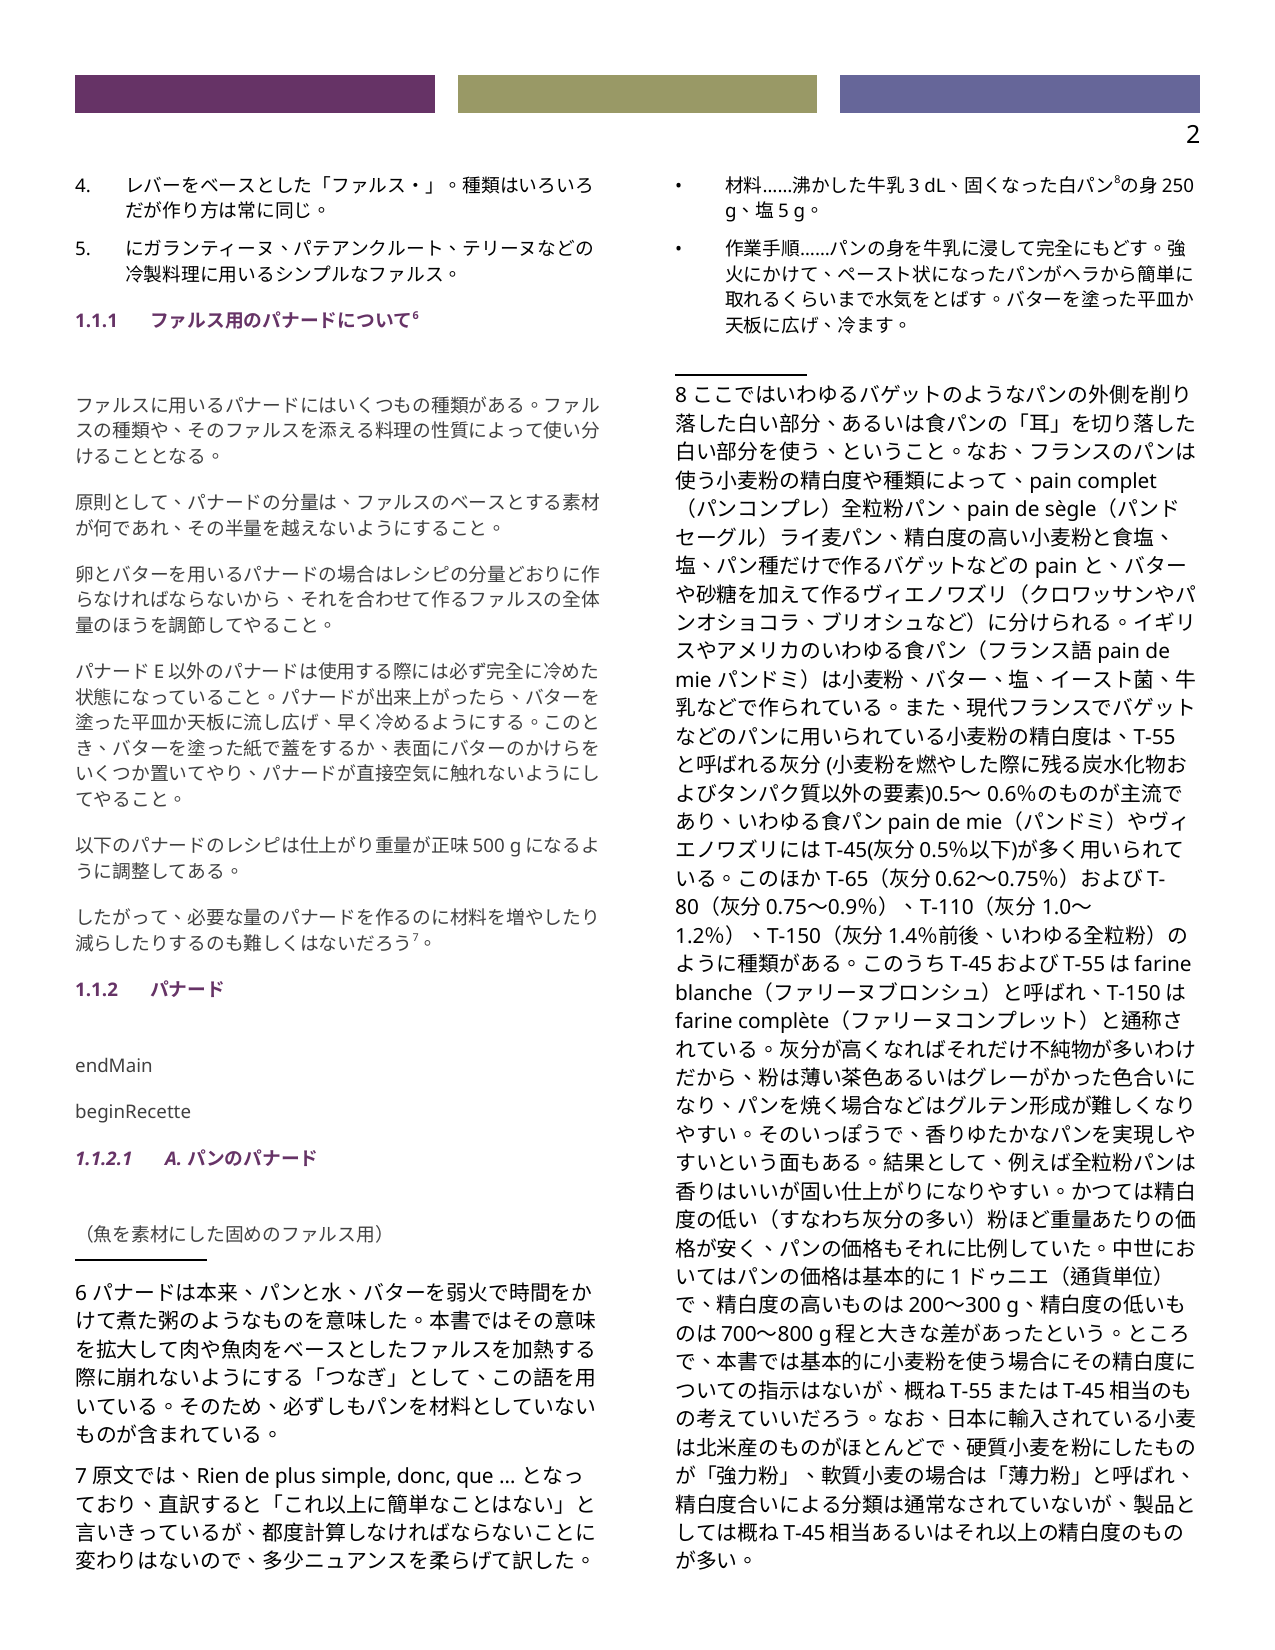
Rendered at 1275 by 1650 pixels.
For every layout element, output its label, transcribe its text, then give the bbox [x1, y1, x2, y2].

text 卵とバターを用いるパナードの場合はレシピの分量どおりに作らなければならないから、それを合わせて作るファルスの全体量のほうを調節してやること。 [75, 561, 600, 638]
text 原則として、パナードの分量は、ファルスのベースとする素材が何であれ、その半量を越えないようにすること。 [75, 489, 600, 540]
text したがって、必要な量のパナードを作るのに材料を増やしたり減らしたりするのも難しくはないだろう。 [75, 904, 600, 955]
text beginRecette [75, 1099, 600, 1124]
text パナードE以外のパナードは使用する際には必ず完全に冷めた状態になっていること。パナードが出来上がったら、バターを塗った平皿か天板に流し広げ、早く冷めるようにする。このとき、バターを塗った紙で蓋をするか、表面にバターのかけらをいくつか置いてやり、パナードが直接空気に触れないようにしてやること。 [75, 658, 600, 812]
subtitle パナード [75, 976, 600, 1002]
text ファルスに用いるパナードにはいくつもの種類がある。ファルスの種類や、そのファルスを添える料理の性質によって使い分けることとなる。 [75, 392, 600, 468]
text 以下のパナードのレシピは仕上がり重量が正味500 gになるように調整してある。 [75, 832, 600, 883]
list 作業手順……パンの身を牛乳に浸して完全にもどす。強火にかけて、ペースト状になったパンがヘラから簡単に取れるくらいまで水気をとばす。バターを塗った平皿か天板に広げ、冷ます。 [675, 236, 1200, 338]
list 材料……沸かした牛乳3 dL、固くなった白パンの身250 g、塩5 g。 [675, 172, 1200, 223]
list にガランティーヌ、パテアンクルート、テリーヌなどの冷製料理に用いるシンプルなファルス。 [75, 236, 600, 287]
list レバーをベースとした「ファルス・」。種類はいろいろだが作り方は常に同じ。 [75, 172, 600, 223]
subtitle ファルス用のパナードについて [75, 307, 600, 333]
text endMain [75, 1052, 600, 1078]
text （魚を素材にした固めのファルス用） [75, 1221, 600, 1247]
subtitle A. パンのパナード [75, 1145, 600, 1171]
